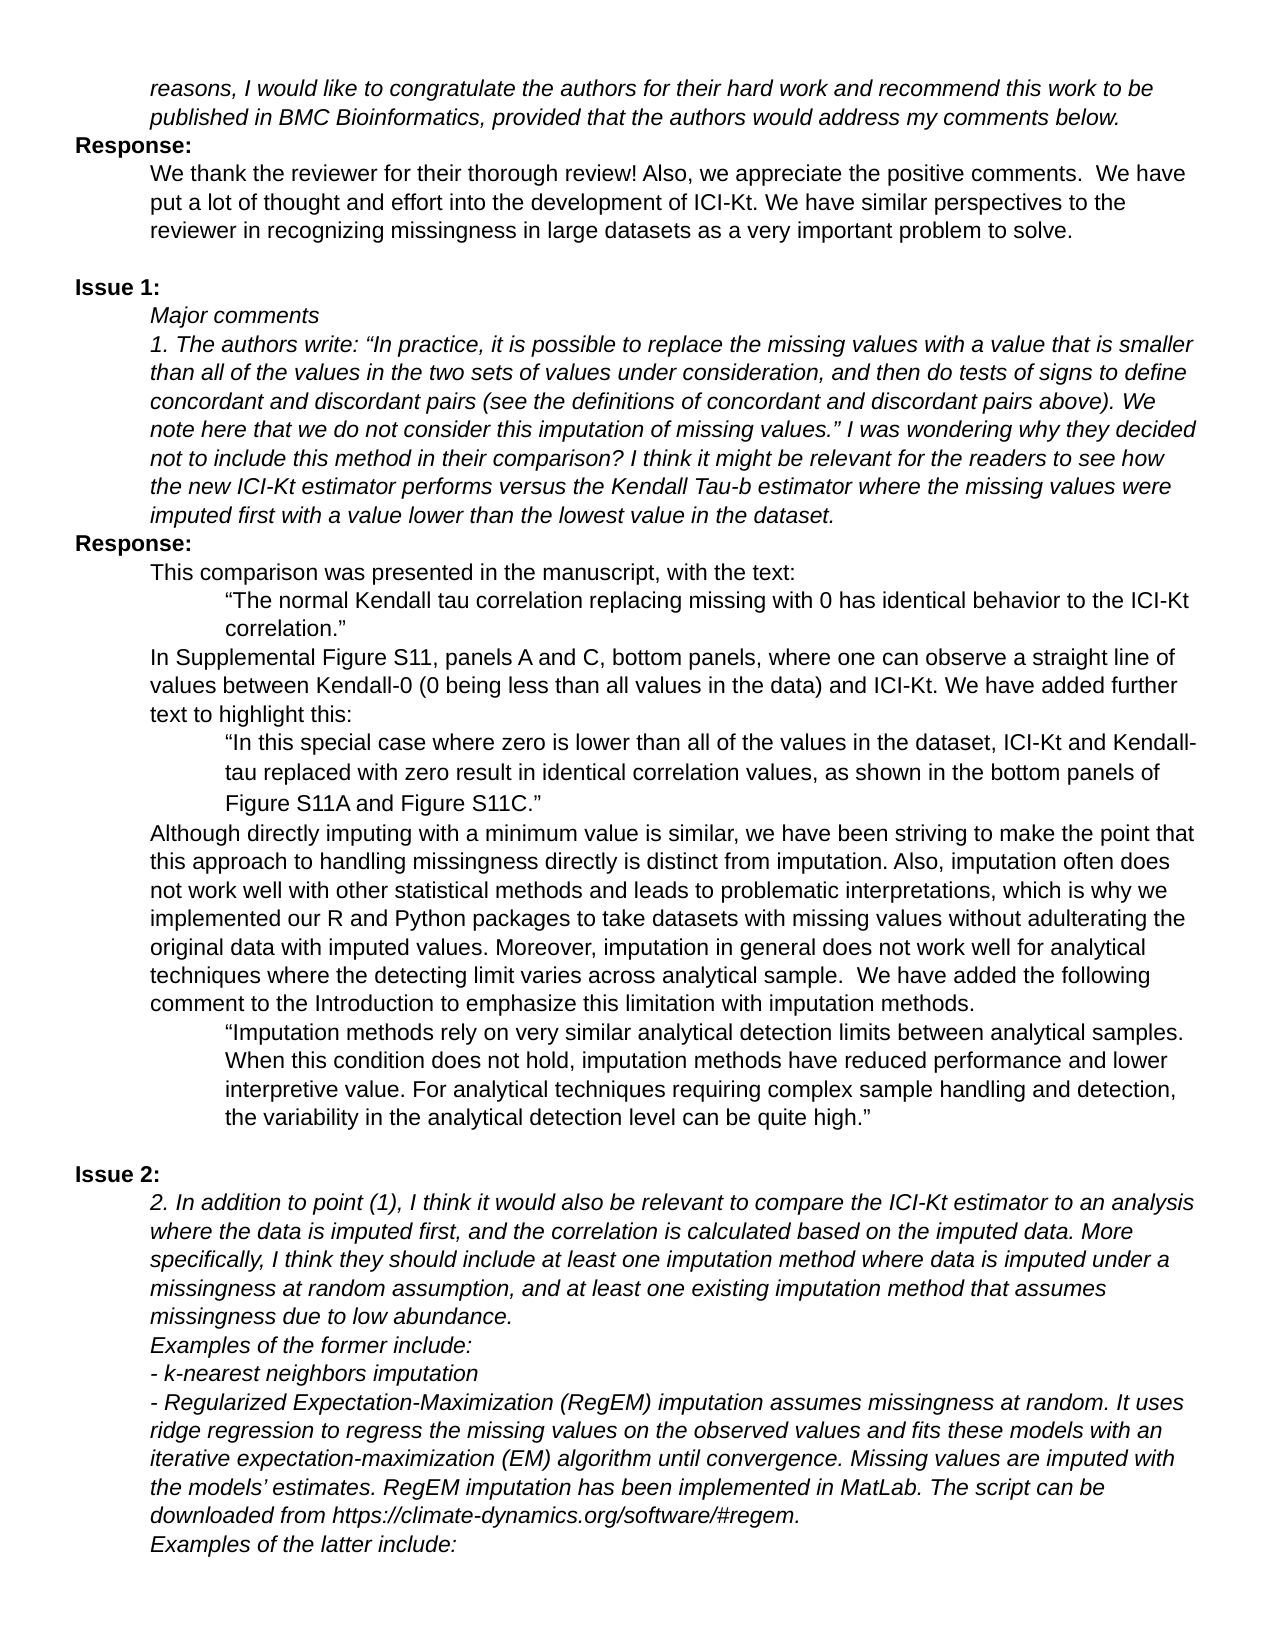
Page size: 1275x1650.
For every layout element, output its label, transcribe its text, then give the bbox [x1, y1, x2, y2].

text Examples of the former include: [150, 1332, 1200, 1358]
text Major comments [150, 302, 1200, 329]
text - k-nearest neighbors imputation [150, 1360, 1200, 1386]
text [150, 75, 1200, 130]
text Issue 2: [75, 1161, 1200, 1187]
text Examples of the latter include: [150, 1531, 1200, 1557]
text In Supplemental Figure S11, panels A and C, bottom panels, where one can observe a straight line of values between Kendall-0 (0 being less than all values in the data) and ICI-Kt. We have added further text to highlight this: [150, 644, 1200, 727]
text Issue 1: [75, 274, 1200, 300]
text “Imputation methods rely on very similar analytical detection limits between analytical samples. When this condition does not hold, imputation methods have reduced performance and lower interpretive value. For analytical techniques requiring complex sample handling and detection, the variability in the analytical detection level can be quite high.” [225, 1019, 1200, 1130]
text This comparison was presented in the manuscript, with the text: [150, 558, 1200, 585]
text - Regularized Expectation-Maximization (RegEM) imputation assumes missingness at random. It uses ridge regression to regress the missing values on the observed values and fits these models with an iterative expectation-maximization (EM) algorithm until convergence. Missing values are imputed with the models’ estimates. RegEM imputation has been implemented in MatLab. The script can be downloaded from https://climate-dynamics.org/software/#regem. [150, 1388, 1200, 1528]
text “The normal Kendall tau correlation replacing missing with 0 has identical behavior to the ICI-Kt correlation.” [225, 587, 1200, 642]
text We thank the reviewer for their thorough review! Also, we appreciate the positive comments. We have put a lot of thought and effort into the development of ICI-Kt. We have similar perspectives to the reviewer in recognizing missingness in large datasets as a very important problem to solve. [150, 160, 1200, 243]
text Response: [75, 530, 1200, 556]
text Although directly imputing with a minimum value is similar, we have been striving to make the point that this approach to handling missingness directly is distinct from imputation. Also, imputation often does not work well with other statistical methods and leads to problematic interpretations, which is why we implemented our R and Python packages to take datasets with missing values without adulterating the original data with imputed values. Moreover, imputation in general does not work well for analytical techniques where the detecting limit varies across analytical sample. We have added the following comment to the Introduction to emphasize this limitation with imputation methods. [150, 820, 1200, 1017]
text 1. The authors write: “In practice, it is possible to replace the missing values with a value that is smaller than all of the values in the two sets of values under consideration, and then do tests of signs to define concordant and discordant pairs (see the definitions of concordant and discordant pairs above). We note here that we do not consider this imputation of missing values.” I was wondering why they decided not to include this method in their comparison? I think it might be relevant for the readers to see how the new ICI-Kt estimator performs versus the Kendall Tau-b estimator where the missing values were imputed first with a value lower than the lowest value in the dataset. [150, 331, 1200, 528]
text 2. In addition to point (1), I think it would also be relevant to compare the ICI-Kt estimator to an analysis where the data is imputed first, and the correlation is calculated based on the imputed data. More specifically, I think they should include at least one imputation method where data is imputed under a missingness at random assumption, and at least one existing imputation method that assumes missingness due to low abundance. [150, 1189, 1200, 1329]
text Response: [75, 132, 1200, 158]
text “In this special case where zero is lower than all of the values in the dataset, ICI-Kt and Kendall-tau replaced with zero result in identical correlation values, as shown in the bottom panels of Figure S11A and Figure S11C.” [225, 729, 1200, 816]
